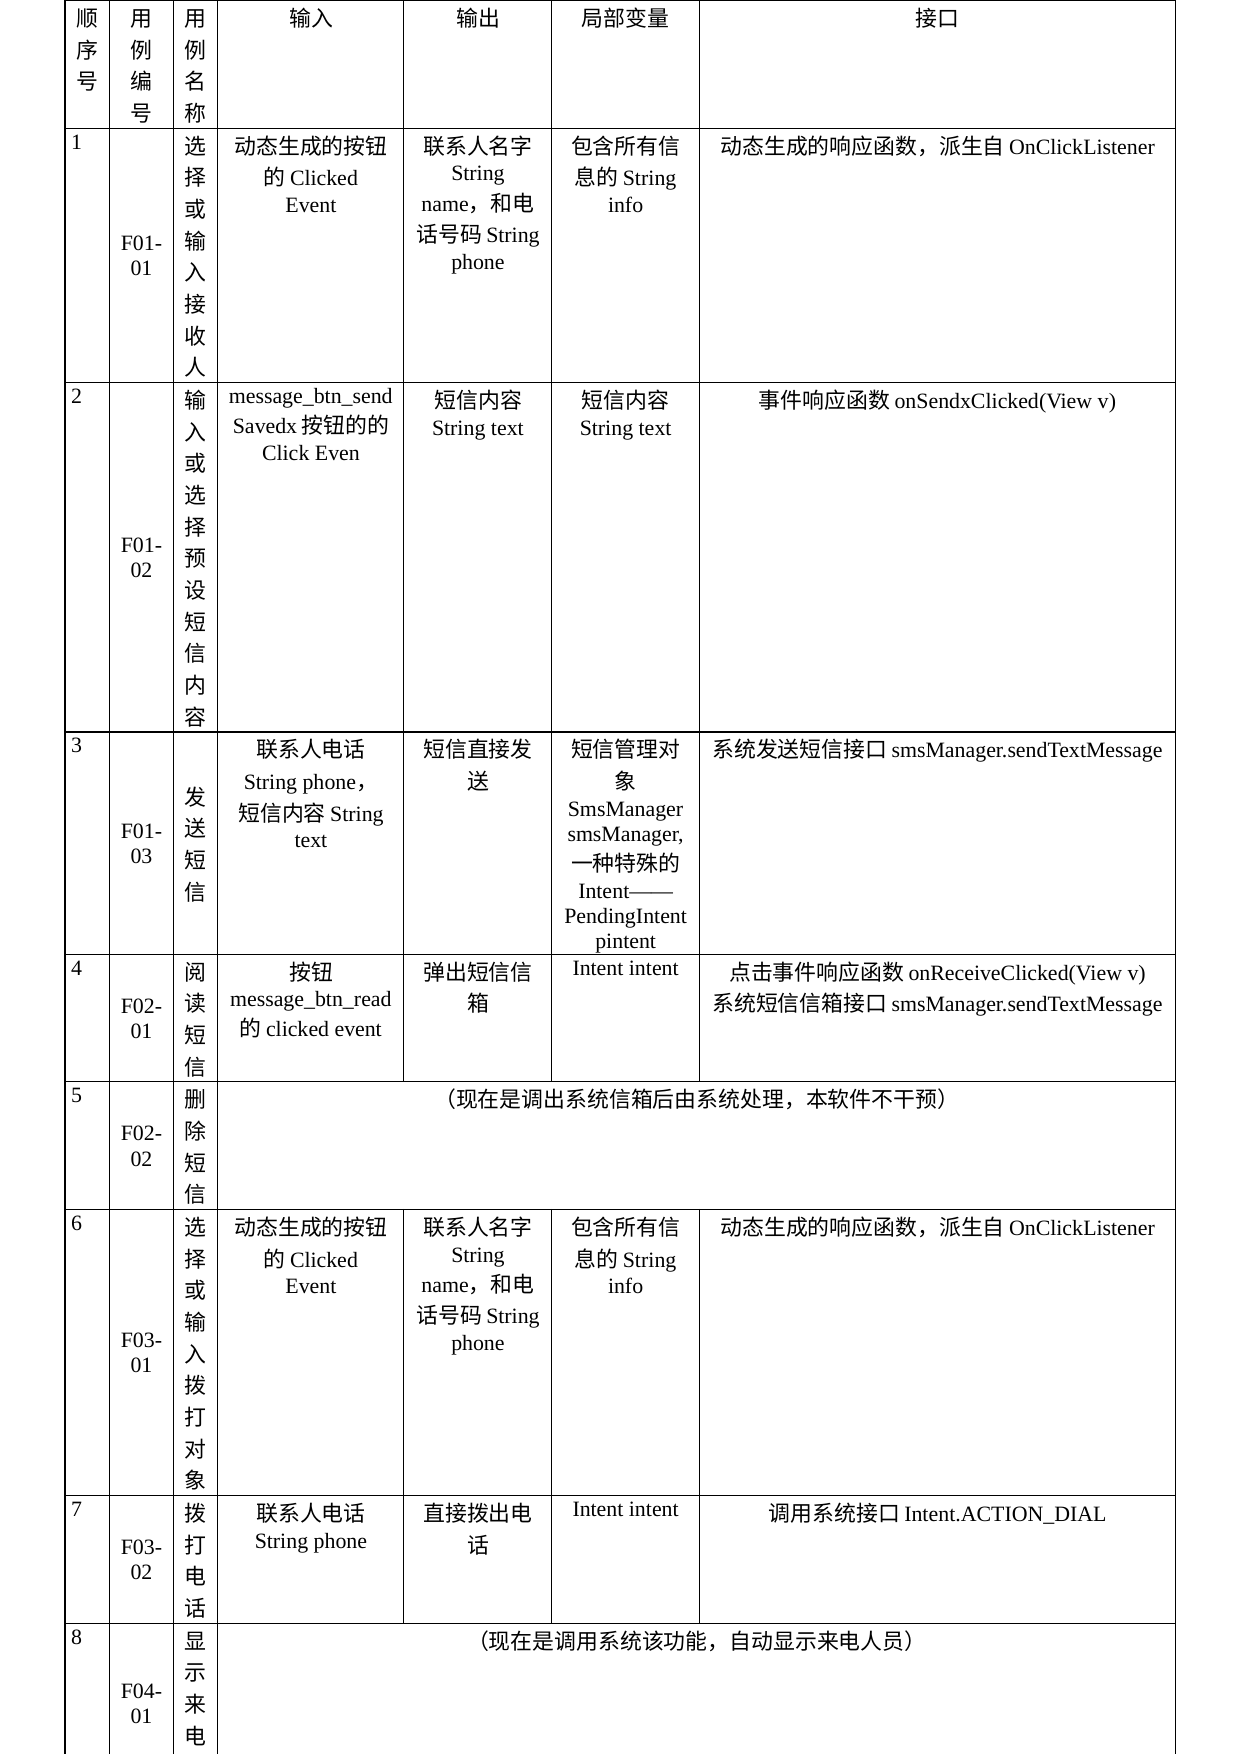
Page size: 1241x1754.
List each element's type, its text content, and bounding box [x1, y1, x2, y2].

table_cell 联系人名字String name，和电话号码String phone [404, 129, 551, 382]
table_cell 包含所有信息的String info [552, 1210, 699, 1495]
table_header 顺序号 [66, 1, 109, 128]
table_cell [66, 1496, 109, 1623]
table_header 用例名称 [174, 1, 217, 128]
table_cell 发送短信 [174, 733, 217, 953]
table_cell F01-03 [110, 733, 173, 953]
table_cell 直接拨出电话 [404, 1496, 551, 1623]
table_cell 短信直接发送 [404, 733, 551, 953]
table_cell 显示来电人 [174, 1624, 217, 1754]
table_cell 弹出短信信箱 [404, 955, 551, 1081]
table_cell 动态生成的响应函数，派生自OnClickListener [700, 129, 1175, 382]
table_cell 选择或输入拨打对象 [174, 1210, 217, 1495]
table_cell [66, 129, 109, 382]
table_cell 点击事件响应函数onReceiveClicked(View v) 系统短信信箱接口smsManager.sendTextMessage [700, 955, 1175, 1081]
table_cell 联系人名字String name，和电话号码String phone [404, 1210, 551, 1495]
table_cell 输入或选择预设短信内容 [174, 383, 217, 731]
table_cell F02-01 [110, 955, 173, 1081]
table_cell [66, 1210, 109, 1495]
table_cell 短信管理对象SmsManager smsManager, 一种特殊的Intent——PendingIntent pintent [552, 733, 699, 953]
table_cell F01-02 [110, 383, 173, 731]
table_cell [66, 1082, 109, 1209]
table_cell （现在是调出系统信箱后由系统处理，本软件不干预） [218, 1082, 1175, 1209]
table_header 输出 [404, 1, 551, 128]
table_cell [66, 383, 109, 731]
table_cell 拨打电话 [174, 1496, 217, 1623]
table_cell （现在是调用系统该功能，自动显示来电人员） [218, 1624, 1175, 1754]
table_cell 联系人电话String phone， 短信内容String text [218, 733, 403, 953]
table_cell F04-01 [110, 1624, 173, 1754]
table_cell 按钮message_btn_read的clicked event [218, 955, 403, 1081]
table_cell F02-02 [110, 1082, 173, 1209]
table_cell 联系人电话String phone [218, 1496, 403, 1623]
table_cell Intent intent [552, 1496, 699, 1623]
table_cell 删除短信 [174, 1082, 217, 1209]
table_cell 短信内容String text [552, 383, 699, 731]
table_header 输入 [218, 1, 403, 128]
table_header 用例编号 [110, 1, 173, 128]
table_cell 动态生成的按钮的Clicked Event [218, 129, 403, 382]
table_cell Intent intent [552, 955, 699, 1081]
table_cell [66, 955, 109, 1081]
table_cell 选择或输入接收人 [174, 129, 217, 382]
table_cell message_btn_sendSavedx按钮的的Click Even [218, 383, 403, 731]
table_cell [66, 733, 109, 953]
table_cell 事件响应函数onSendxClicked(View v) [700, 383, 1175, 731]
table_cell 短信内容String text [404, 383, 551, 731]
table_cell F03-01 [110, 1210, 173, 1495]
table_cell 动态生成的响应函数，派生自OnClickListener [700, 1210, 1175, 1495]
table_cell 阅读短信 [174, 955, 217, 1081]
table_cell F03-02 [110, 1496, 173, 1623]
table_cell 动态生成的按钮的Clicked Event [218, 1210, 403, 1495]
table_cell 系统发送短信接口smsManager.sendTextMessage [700, 733, 1175, 953]
table_header 接口 [700, 1, 1175, 128]
table_cell F01-01 [110, 129, 173, 382]
table_header 局部变量 [552, 1, 699, 128]
table_cell 包含所有信息的String info [552, 129, 699, 382]
table_cell [66, 1624, 109, 1754]
table_cell 调用系统接口Intent.ACTION_DIAL [700, 1496, 1175, 1623]
